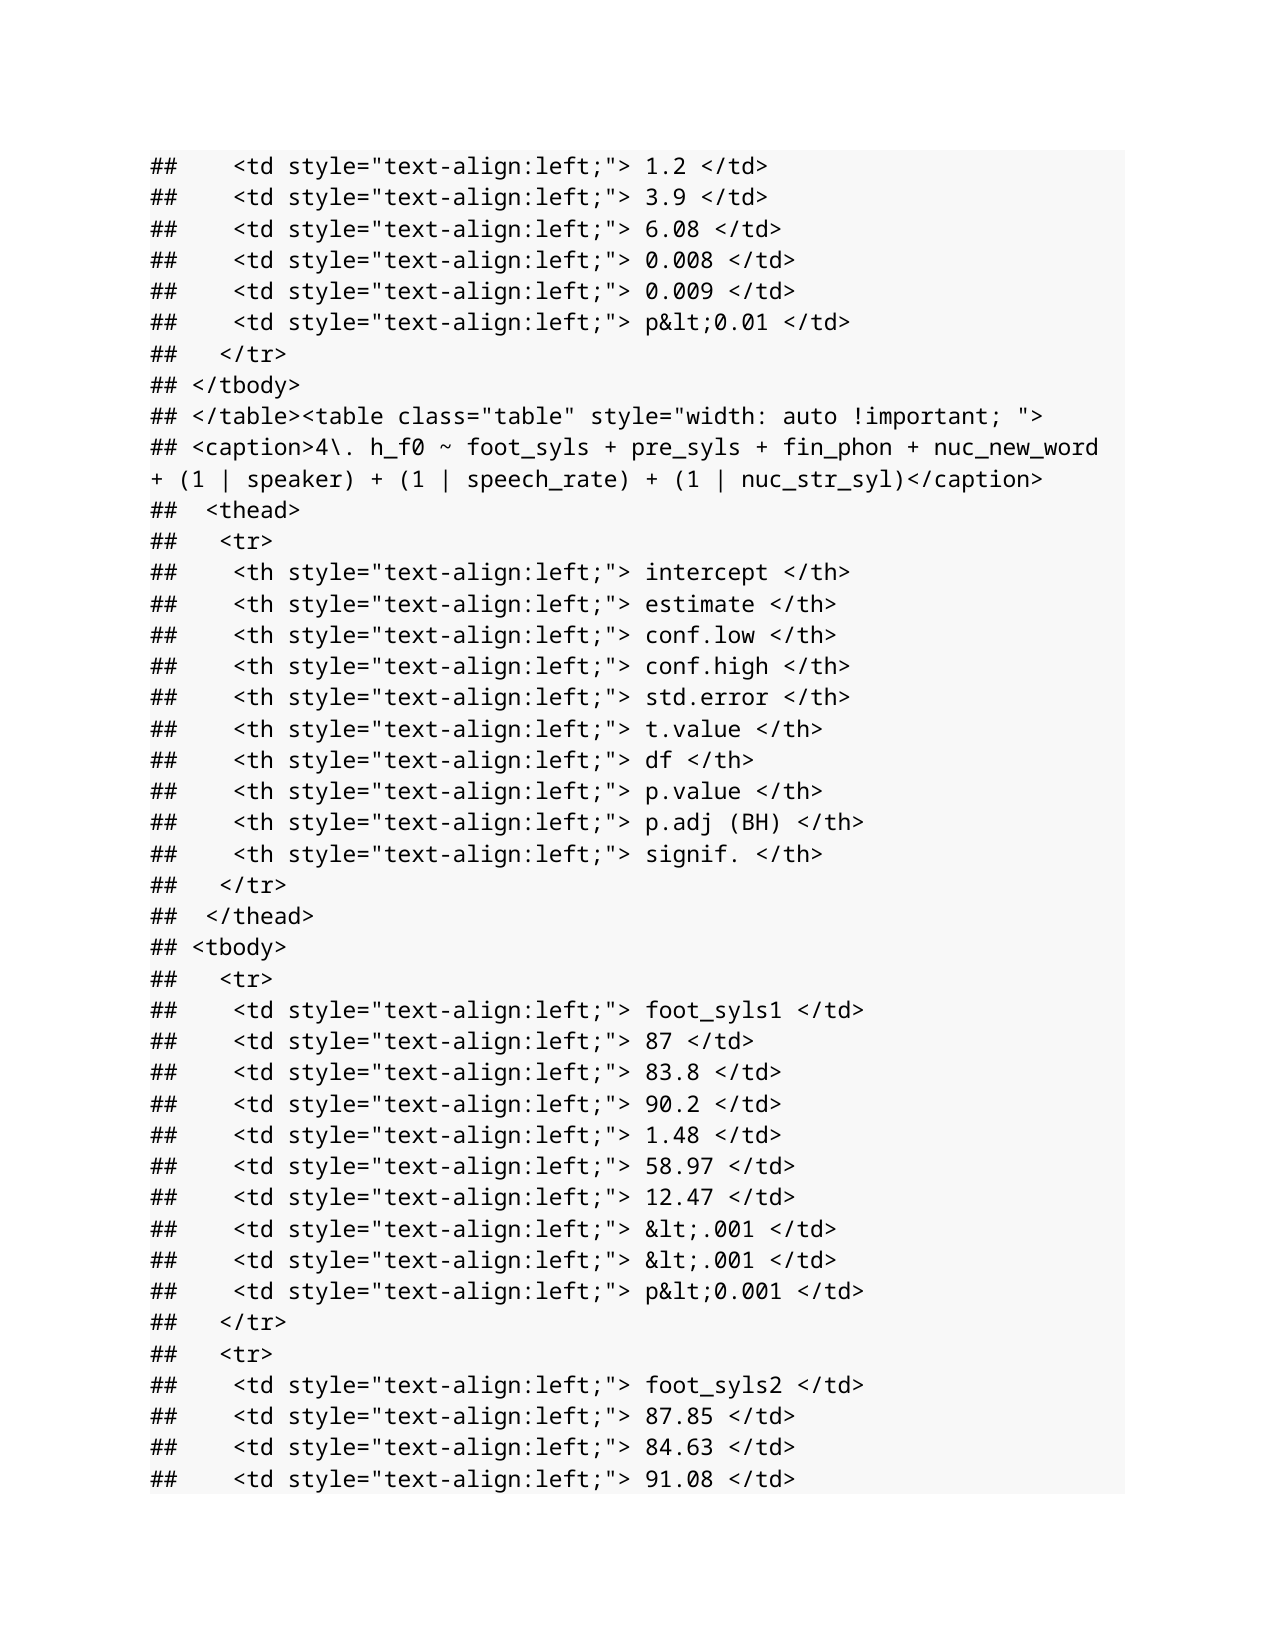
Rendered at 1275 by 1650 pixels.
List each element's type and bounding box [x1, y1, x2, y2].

text [150, 150, 1125, 1494]
